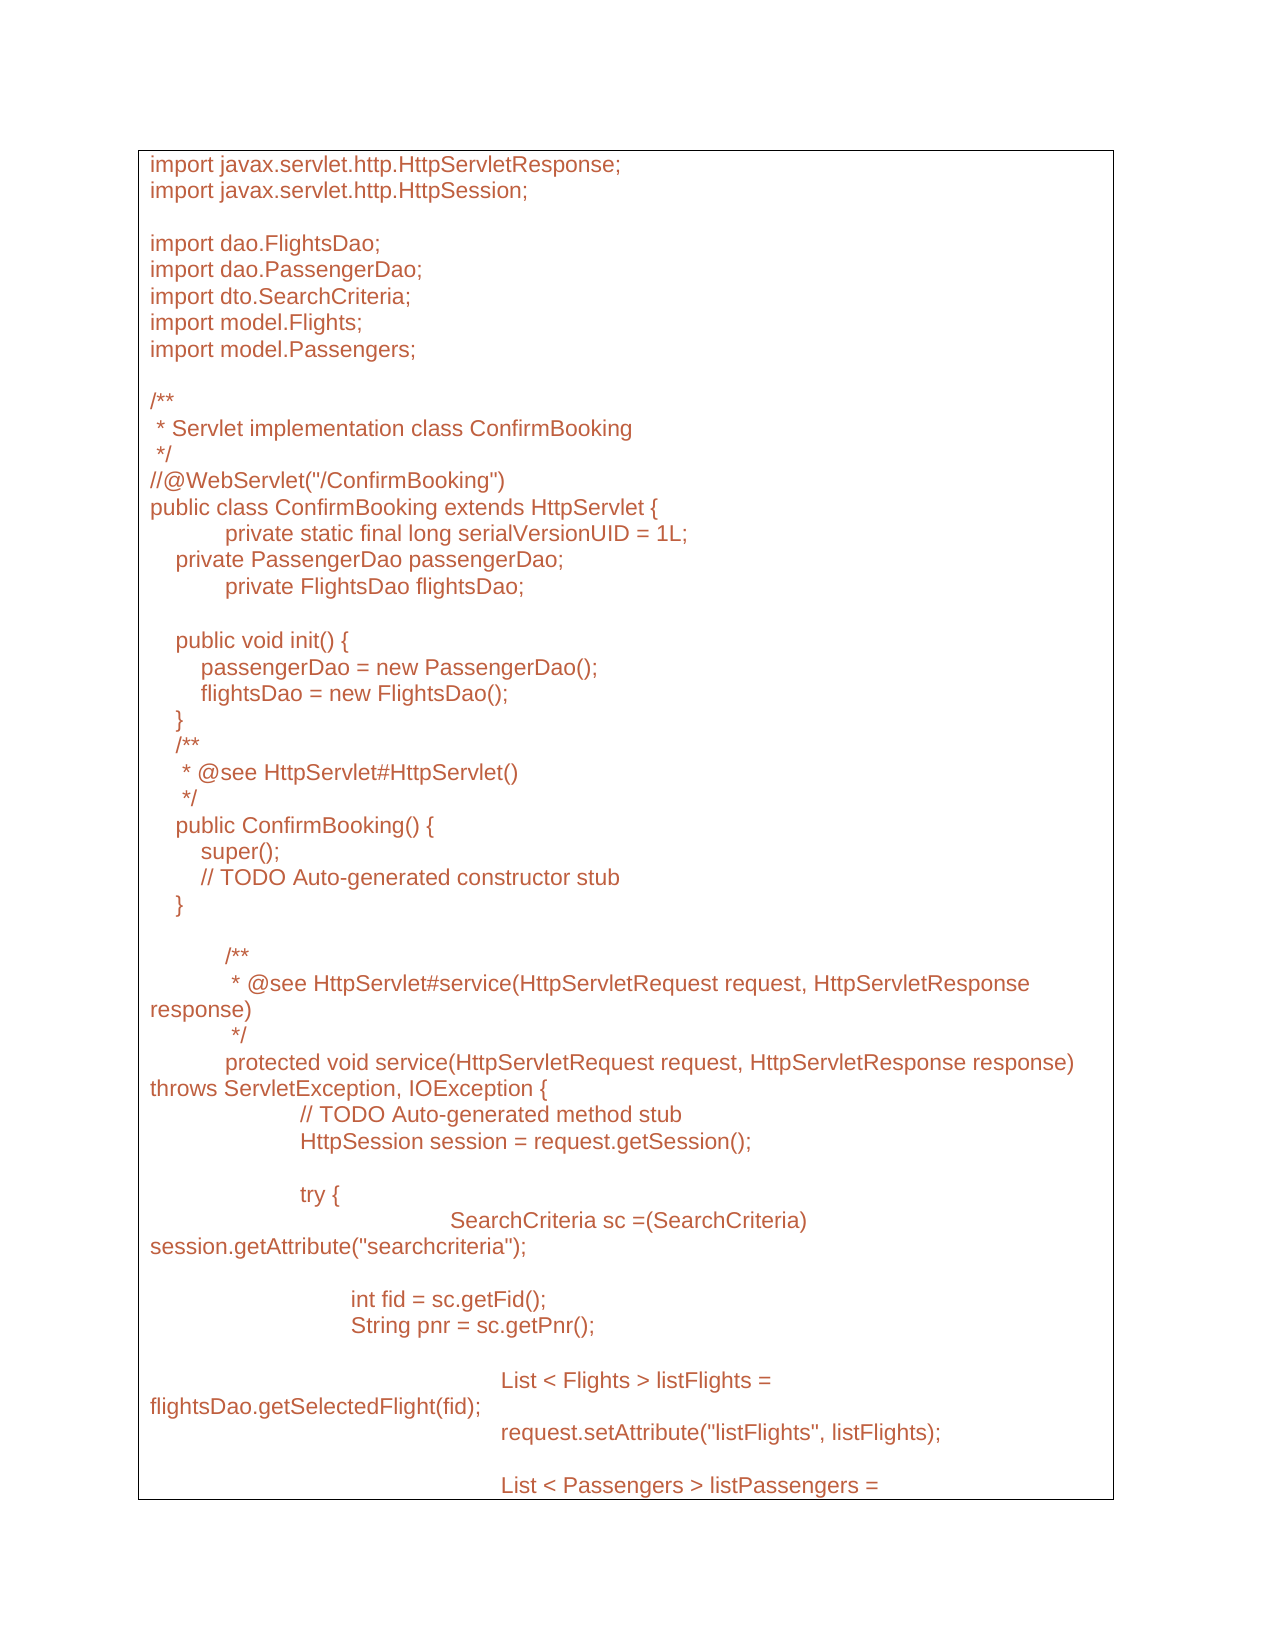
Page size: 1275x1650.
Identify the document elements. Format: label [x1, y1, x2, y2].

table_cell [139, 151, 1113, 1498]
